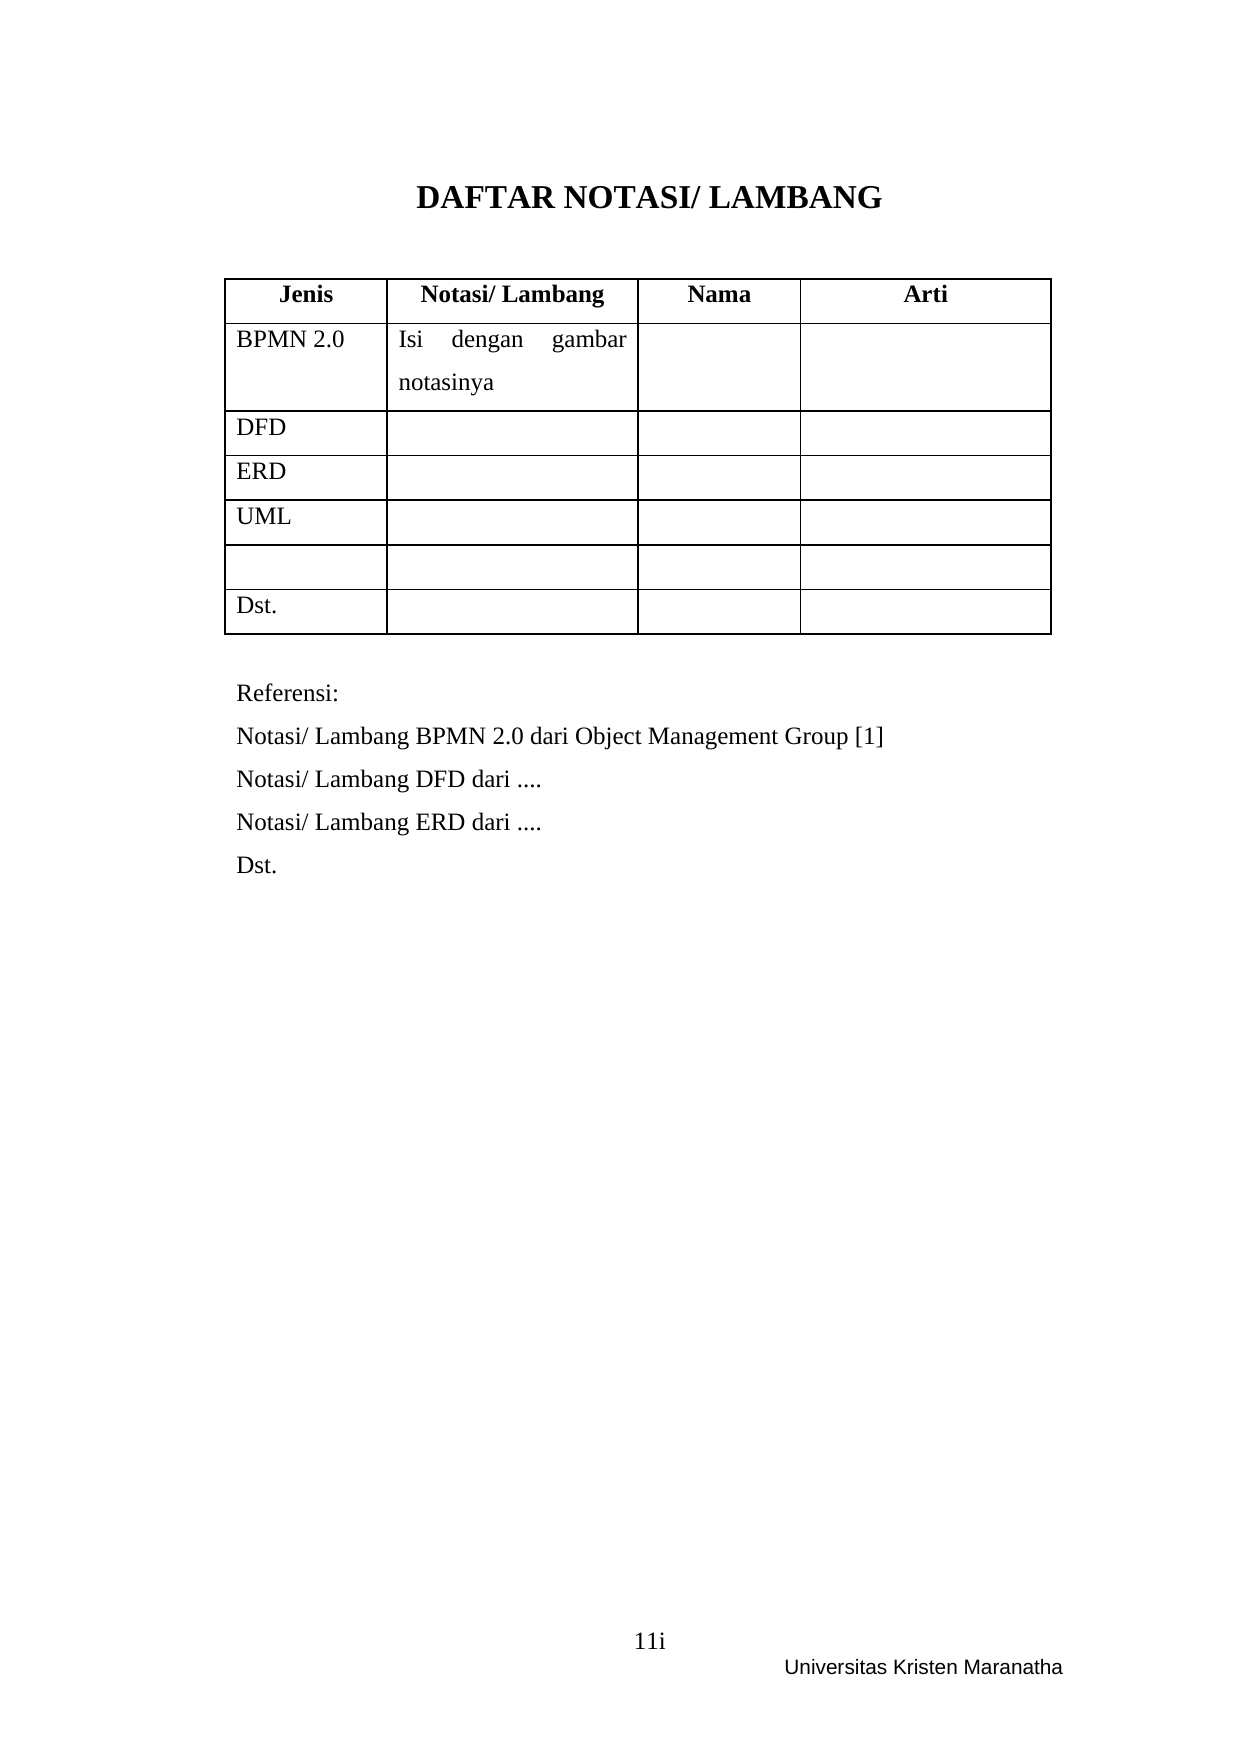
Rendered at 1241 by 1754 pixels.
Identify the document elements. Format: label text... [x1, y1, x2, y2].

table_cell [639, 412, 800, 455]
table_cell [388, 501, 637, 544]
table_cell [388, 546, 637, 588]
table_cell Dst. [226, 590, 386, 633]
table_cell Isi dengan gambar notasinya [388, 324, 637, 410]
text Notasi/ Lambang BPMN 2.0 dari Object Management Group [1] [236, 721, 1063, 749]
table_cell [801, 412, 1050, 455]
text Dst. [236, 850, 1063, 879]
table_cell [388, 456, 637, 499]
table_header Arti [801, 280, 1050, 322]
table_cell [801, 324, 1050, 410]
table_cell [226, 546, 386, 588]
table_cell DFD [226, 412, 386, 455]
table_cell UML [226, 501, 386, 544]
table_cell [801, 590, 1050, 633]
table_cell [801, 546, 1050, 588]
table_cell [639, 501, 800, 544]
text Referensi: [236, 678, 1063, 706]
table_header Jenis [226, 280, 386, 322]
table_cell [388, 590, 637, 633]
table_cell [801, 456, 1050, 499]
table_header Nama [639, 280, 800, 322]
text Notasi/ Lambang DFD dari .... [236, 764, 1063, 793]
table_cell [639, 324, 800, 410]
table_cell [639, 590, 800, 633]
table_cell [388, 412, 637, 455]
table_cell ERD [226, 456, 386, 499]
table_header Notasi/ Lambang [388, 280, 637, 322]
table_cell [801, 501, 1050, 544]
table_cell BPMN 2.0 [226, 324, 386, 410]
subtitle DAFTAR NOTASI/ LAMBANG [236, 177, 1063, 216]
table_cell [639, 456, 800, 499]
table_cell [639, 546, 800, 588]
text Notasi/ Lambang ERD dari .... [236, 807, 1063, 836]
